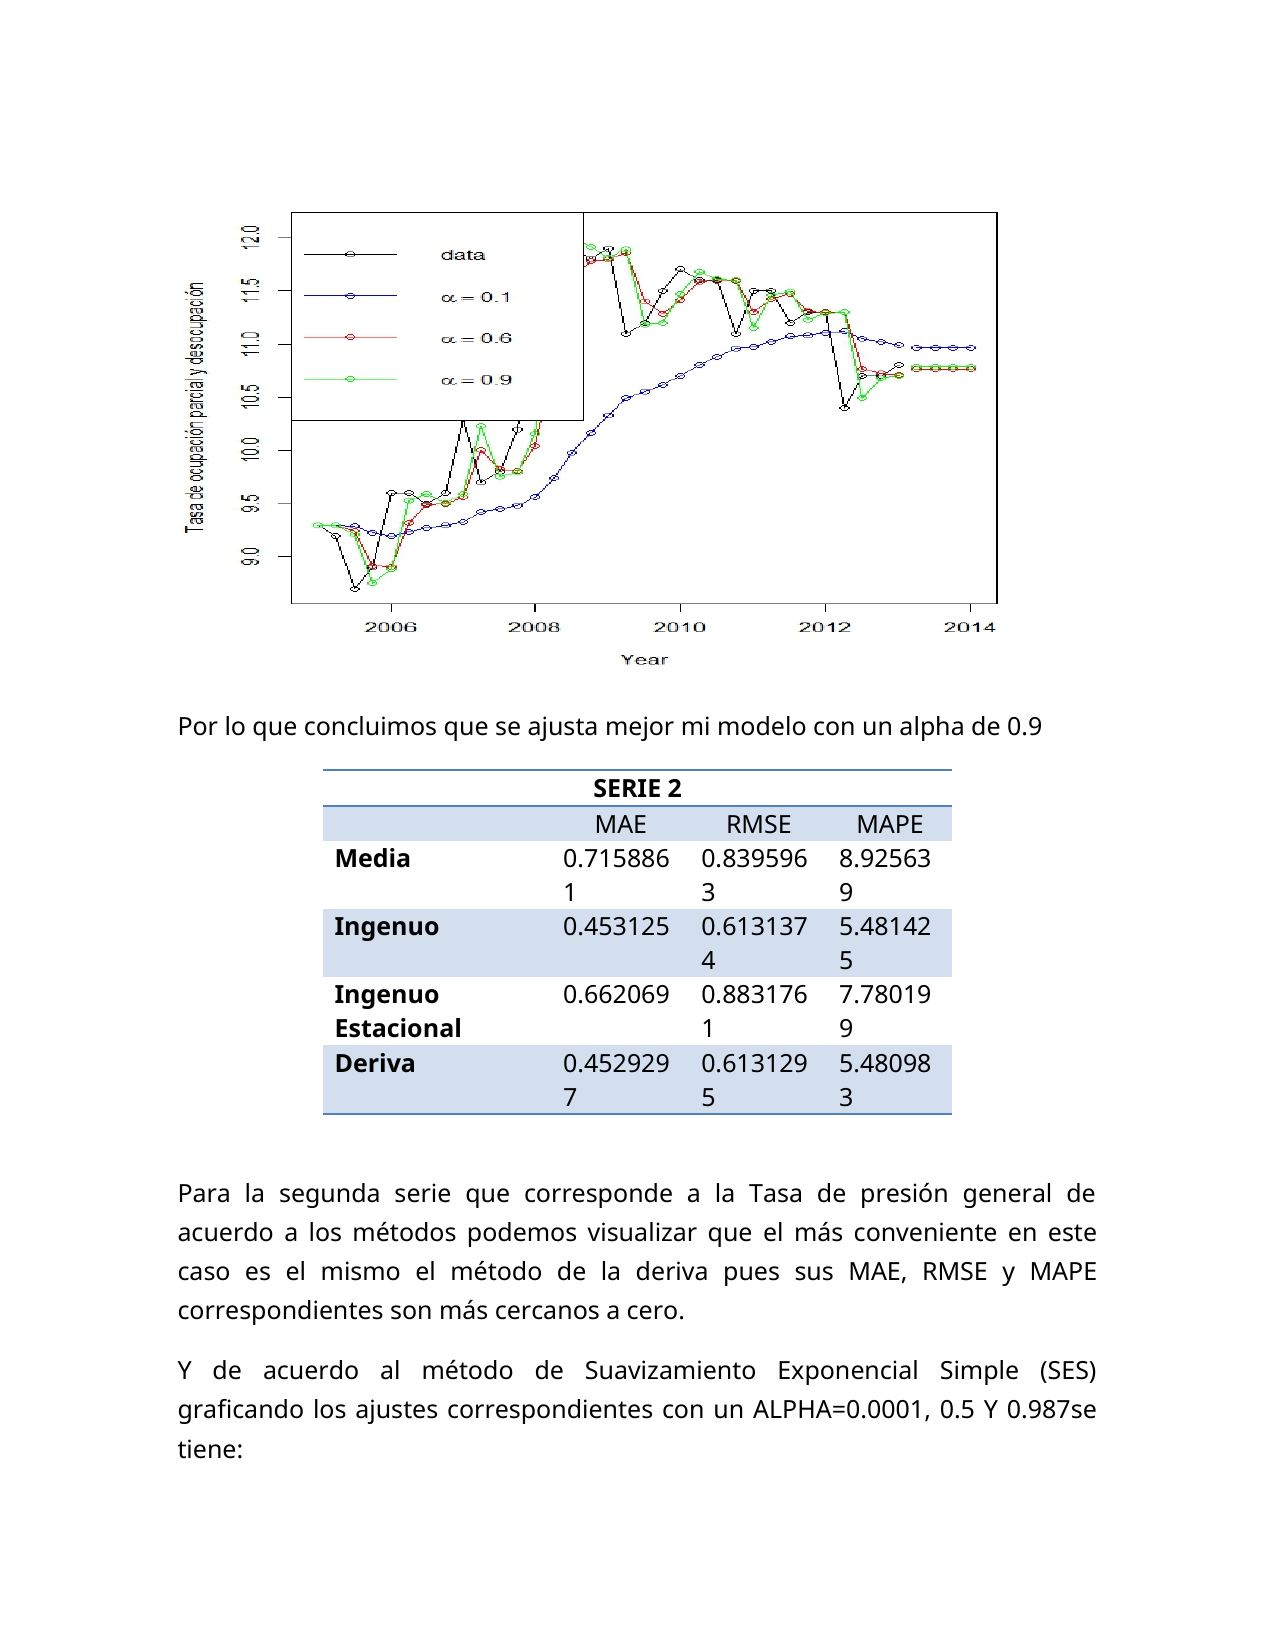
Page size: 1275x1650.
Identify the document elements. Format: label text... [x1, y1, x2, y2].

table_cell 0.6131374 [690, 909, 828, 977]
table_cell Ingenuo Estacional [323, 977, 552, 1045]
table_cell 0.8831761 [690, 977, 828, 1045]
table_cell 5.481425 [828, 909, 952, 977]
table_cell 0.4529297 [552, 1045, 690, 1113]
table_cell Media [323, 841, 552, 909]
table_header SERIE 2 [323, 771, 952, 805]
table_cell 8.925639 [828, 841, 952, 909]
table_cell 0.8395963 [690, 841, 828, 909]
table_cell 0.453125 [552, 909, 690, 977]
table_cell 7.780199 [828, 977, 952, 1045]
table_cell 5.480983 [828, 1045, 952, 1113]
text Y de acuerdo al método de Suavizamiento Exponencial Simple (SES) graficando los ajustes correspondientes con un ALPHA=0.0001, 0.5 Y 0.987se tiene: [177, 1353, 1098, 1465]
table_cell [323, 807, 552, 841]
table_cell MAPE [828, 807, 952, 841]
table_cell 0.7158861 [552, 841, 690, 909]
text Para la segunda serie que corresponde a la Tasa de presión general de acuerdo a los métodos podemos visualizar que el más conveniente en este caso es el mismo el método de la deriva pues sus MAE, RMSE y MAPE correspondientes son más cercanos a cero. [177, 1175, 1098, 1327]
table_cell 0.662069 [552, 977, 690, 1045]
table_cell Deriva [323, 1045, 552, 1113]
table_cell RMSE [690, 807, 828, 841]
picture [177, 147, 1057, 684]
table_cell 0.6131295 [690, 1045, 828, 1113]
text Por lo que concluimos que se ajusta mejor mi modelo con un alpha de 0.9 [177, 708, 1098, 743]
table_cell Ingenuo [323, 909, 552, 977]
table_cell MAE [552, 807, 690, 841]
